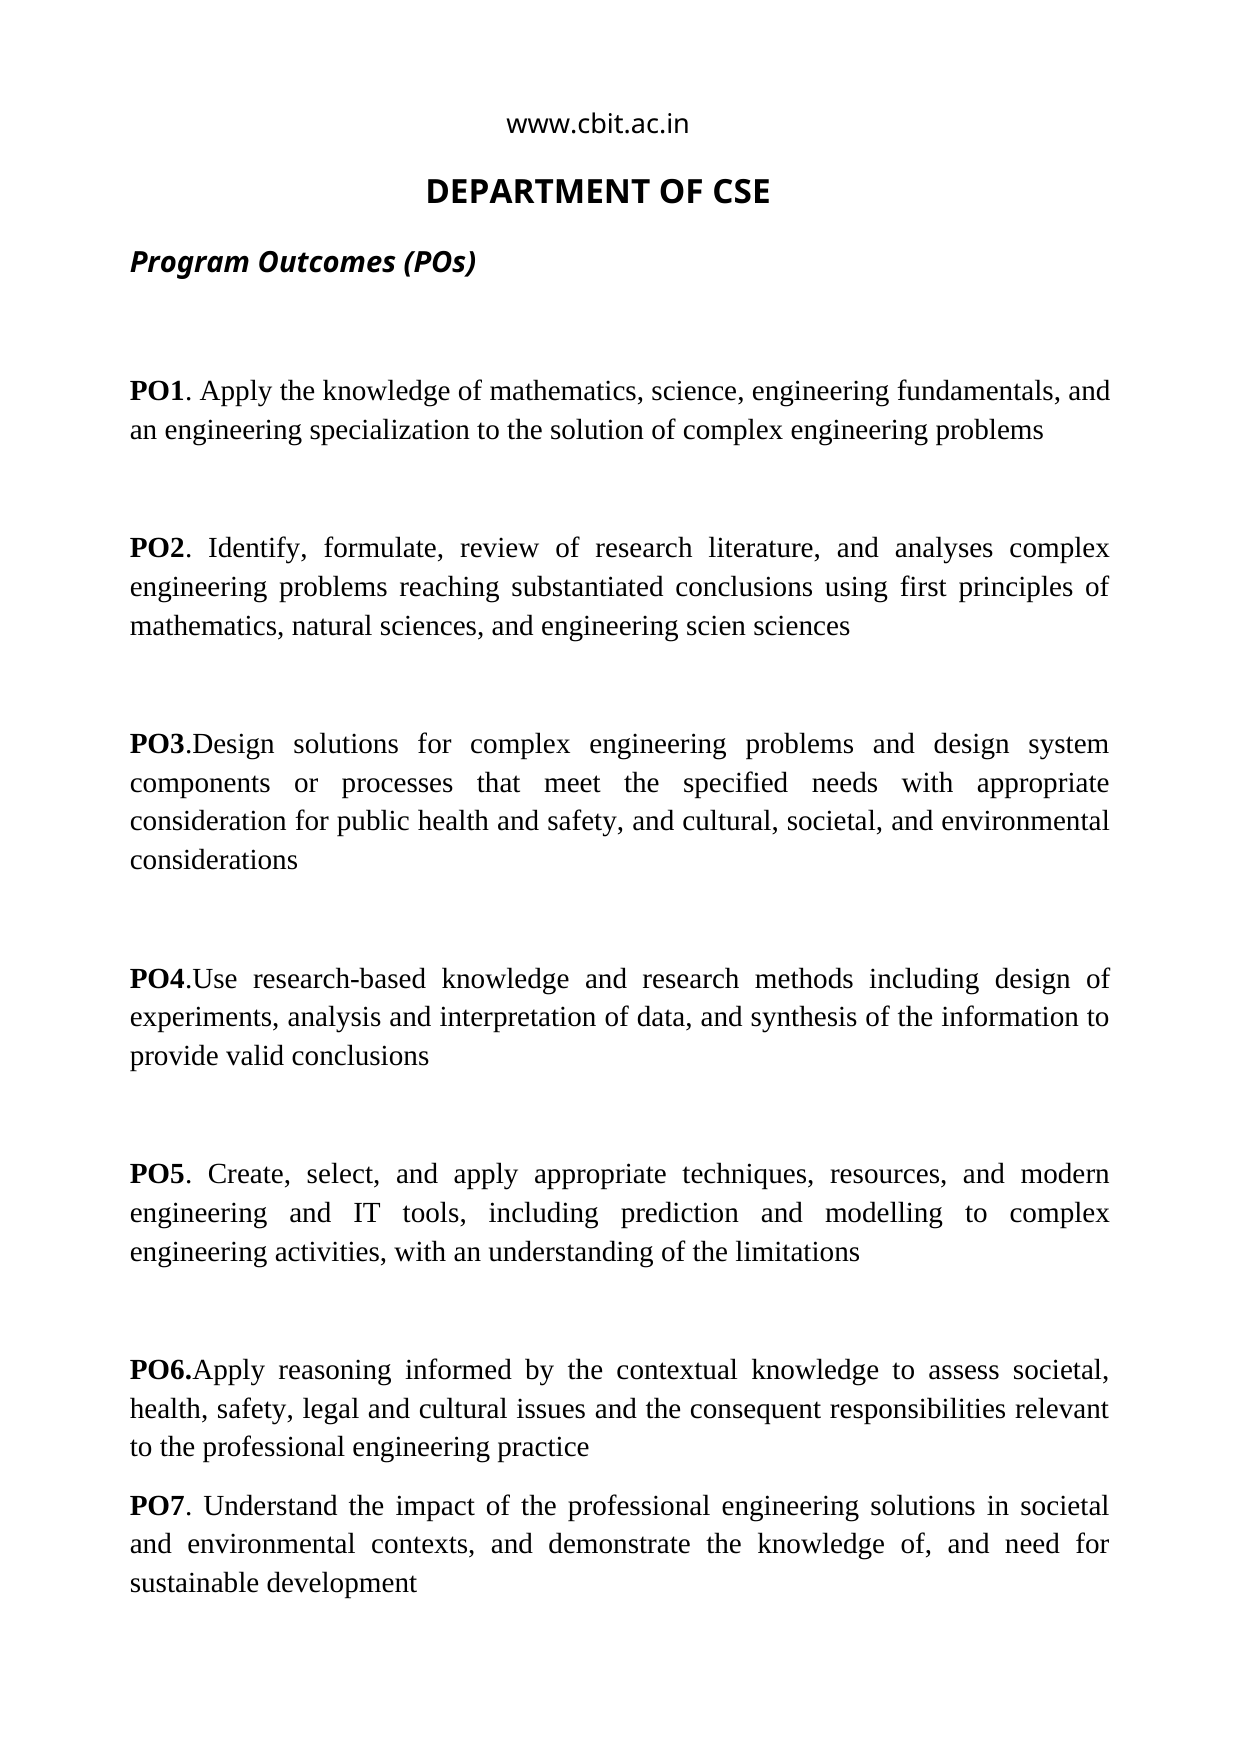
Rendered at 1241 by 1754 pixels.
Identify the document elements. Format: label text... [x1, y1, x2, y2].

table_cell PO7. Understand the impact of the professional engineering solutions in societal and environmental contexts, and demonstrate the knowledge of, and need for sustainable development [118, 1488, 1122, 1623]
table_cell PO2. Identify, formulate, review of research literature, and analyses complex engineering problems reaching substantiated conclusions using first principles of mathematics, natural sciences, and engineering scien sciences [118, 531, 1122, 726]
table_cell PO3.Design solutions for complex engineering problems and design system components or processes that meet the specified needs with appropriate consideration for public health and safety, and cultural, societal, and environmental considerations [118, 726, 1122, 961]
table_cell PO4.Use research-based knowledge and research methods including design of experiments, analysis and interpretation of data, and synthesis of the information to provide valid conclusions [118, 961, 1122, 1157]
table_cell PO5. Create, select, and apply appropriate techniques, resources, and modern engineering and IT tools, including prediction and modelling to complex engineering activities, with an understanding of the limitations [118, 1157, 1122, 1352]
table_cell PO1. Apply the knowledge of mathematics, science, engineering fundamentals, and an engineering specialization to the solution of complex engineering problems [118, 373, 1122, 531]
table_header Program Outcomes (POs) [118, 241, 1122, 373]
text www.cbit.ac.in [106, 105, 1090, 142]
text DEPARTMENT OF CSE [106, 168, 1090, 214]
table_cell PO6.Apply reasoning informed by the contextual knowledge to assess societal, health, safety, legal and cultural issues and the consequent responsibilities relevant to the professional engineering practice [118, 1353, 1122, 1488]
